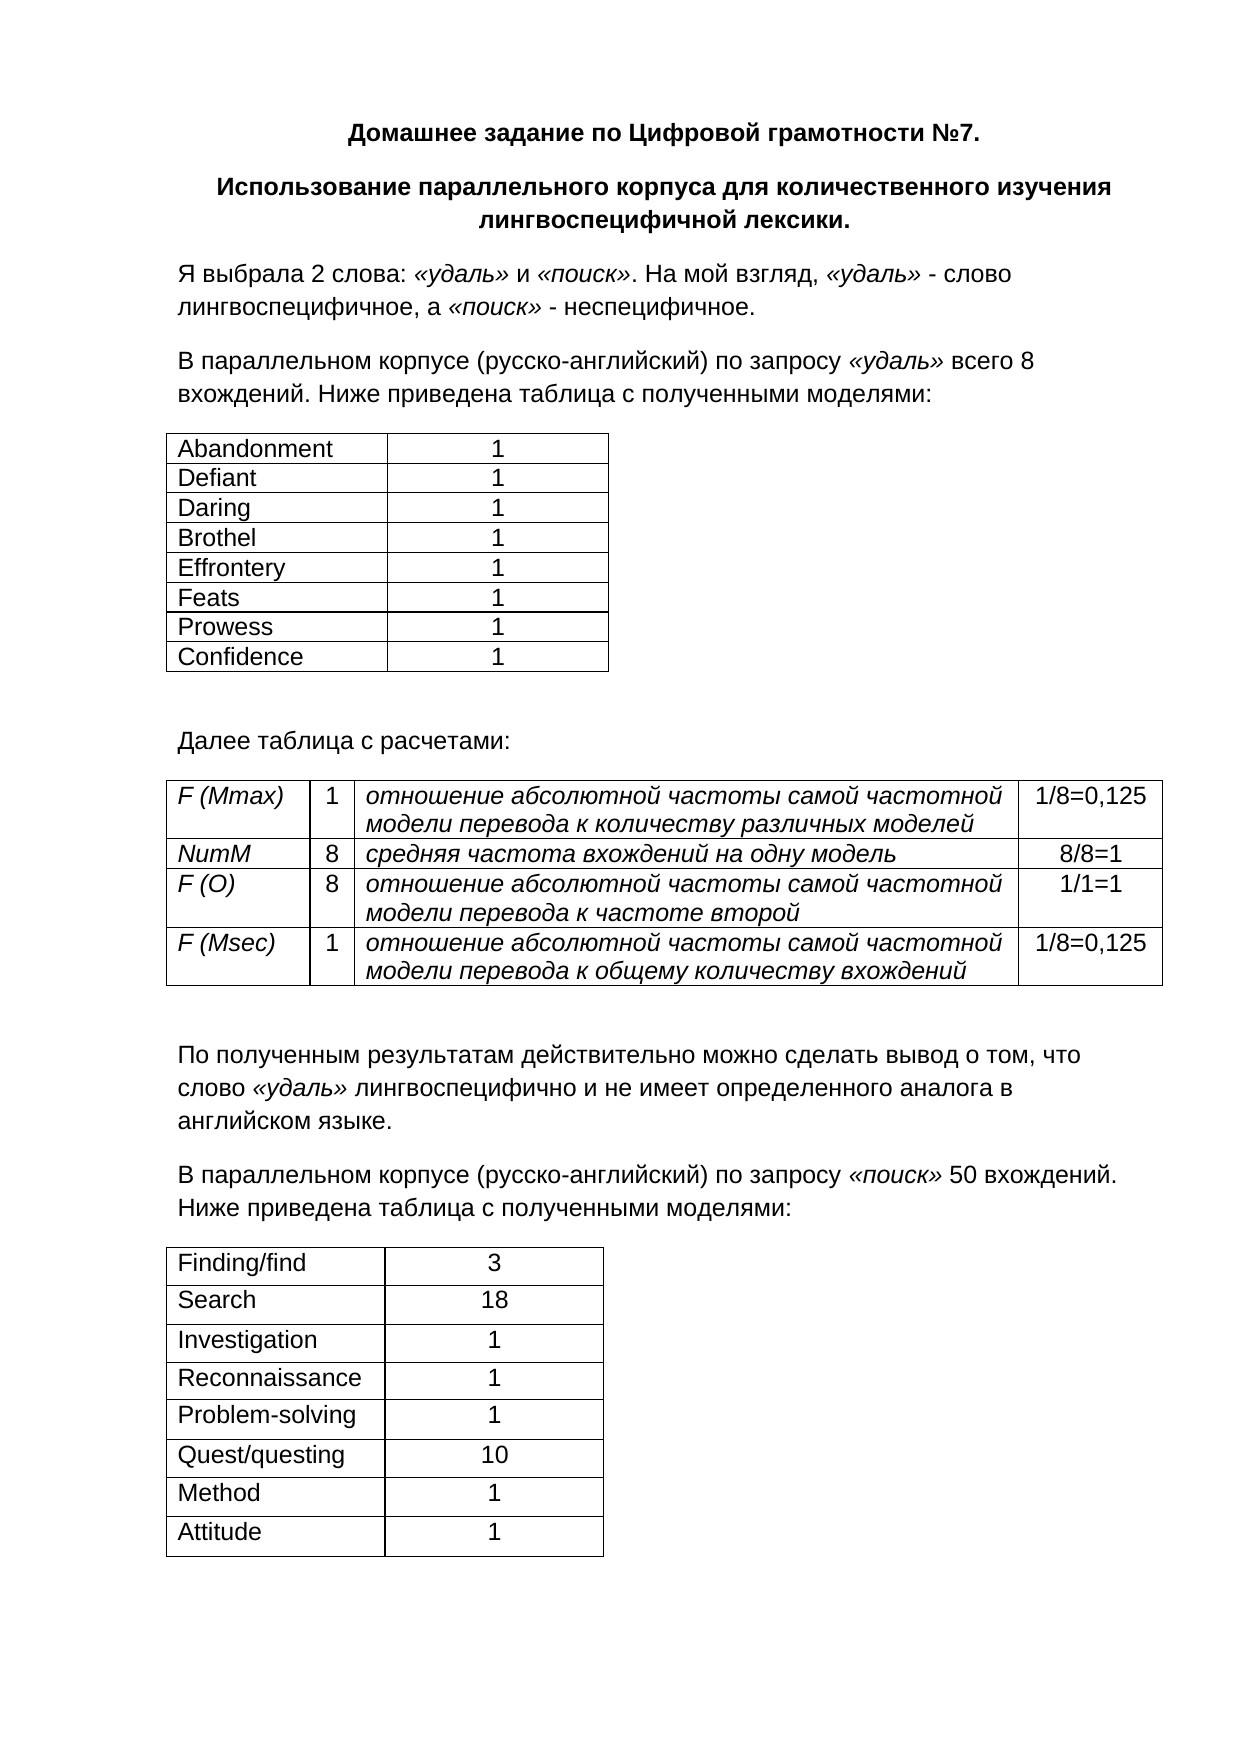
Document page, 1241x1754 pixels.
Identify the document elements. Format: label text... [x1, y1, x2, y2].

table_cell Quest/questing [167, 1440, 384, 1477]
table_cell 1 [386, 1517, 603, 1556]
table_cell 1 [386, 1478, 603, 1516]
table_header F (Mmax) [167, 781, 309, 838]
table_cell Problem-solving [167, 1400, 384, 1439]
table_cell NumM [167, 839, 309, 868]
table_cell Confidence [167, 642, 387, 671]
table_cell 10 [386, 1440, 603, 1477]
table_cell 1 [388, 642, 608, 671]
table_cell 8/8=1 [1019, 839, 1162, 868]
table_cell Search [167, 1286, 384, 1324]
table_cell 1 [386, 1400, 603, 1439]
text Домашнее задание по Цифровой грамотности №7. [177, 118, 1152, 147]
table_cell Investigation [167, 1325, 384, 1362]
table_header 1 [311, 781, 354, 838]
table_cell 1 [388, 464, 608, 492]
text В параллельном корпусе (русско-английский) по запросу «удаль» всего 8 вхождений. Ниже приведена таблица с полученными моделями: [177, 346, 1152, 407]
table_cell 1/8=0,125 [1019, 928, 1162, 985]
table_cell Effrontery [167, 553, 387, 582]
table_cell Method [167, 1478, 384, 1516]
table_cell Reconnaissance [167, 1363, 384, 1399]
table_cell 1 [388, 613, 608, 641]
table_header отношение абсолютной частоты самой частотной модели перевода к количеству различных моделей [355, 781, 1018, 838]
table_cell 1 [386, 1325, 603, 1362]
table_cell F (Msec) [167, 928, 309, 985]
table_header Abandonment [167, 434, 387, 462]
text В параллельном корпусе (русско-английский) по запросу «поиск» 50 вхождений. Ниже приведена таблица с полученными моделями: [177, 1160, 1152, 1222]
text Использование параллельного корпуса для количественного изучения лингвоспецифичной лексики. [177, 172, 1152, 234]
table_cell 1 [388, 493, 608, 522]
table_cell 8 [311, 869, 354, 927]
table_cell Daring [167, 493, 387, 522]
table_cell средняя частота вхождений на одну модель [355, 839, 1018, 868]
table_cell 1 [386, 1363, 603, 1399]
table_cell 1 [388, 583, 608, 611]
table_cell Feats [167, 583, 387, 611]
table_cell 8 [311, 839, 354, 868]
table_cell 18 [386, 1286, 603, 1324]
table_cell F (O) [167, 869, 309, 927]
table_cell Prowess [167, 613, 387, 641]
table_cell отношение абсолютной частоты самой частотной модели перевода к частоте второй [355, 869, 1018, 927]
table_header 1 [388, 434, 608, 462]
table_cell 1 [388, 553, 608, 582]
text По полученным результатам действительно можно сделать вывод о том, что слово «удаль» лингвоспецифично и не имеет определенного аналога в английском языке. [177, 1040, 1152, 1135]
table_header 1/8=0,125 [1019, 781, 1162, 838]
table_cell 1 [388, 523, 608, 552]
table_cell отношение абсолютной частоты самой частотной модели перевода к общему количеству вхождений [355, 928, 1018, 985]
table_cell Defiant [167, 464, 387, 492]
table_cell Attitude [167, 1517, 384, 1556]
table_header 3 [386, 1248, 603, 1284]
table_header Finding/find [167, 1248, 384, 1284]
text Далее таблица с расчетами: [177, 726, 1152, 754]
text Я выбрала 2 слова: «удаль» и «поиск». На мой взгляд, «удаль» - слово лингвоспецифичное, а «поиск» - неспецифичное. [177, 259, 1152, 321]
table_cell 1 [311, 928, 354, 985]
table_cell Brothel [167, 523, 387, 552]
table_cell 1/1=1 [1019, 869, 1162, 927]
